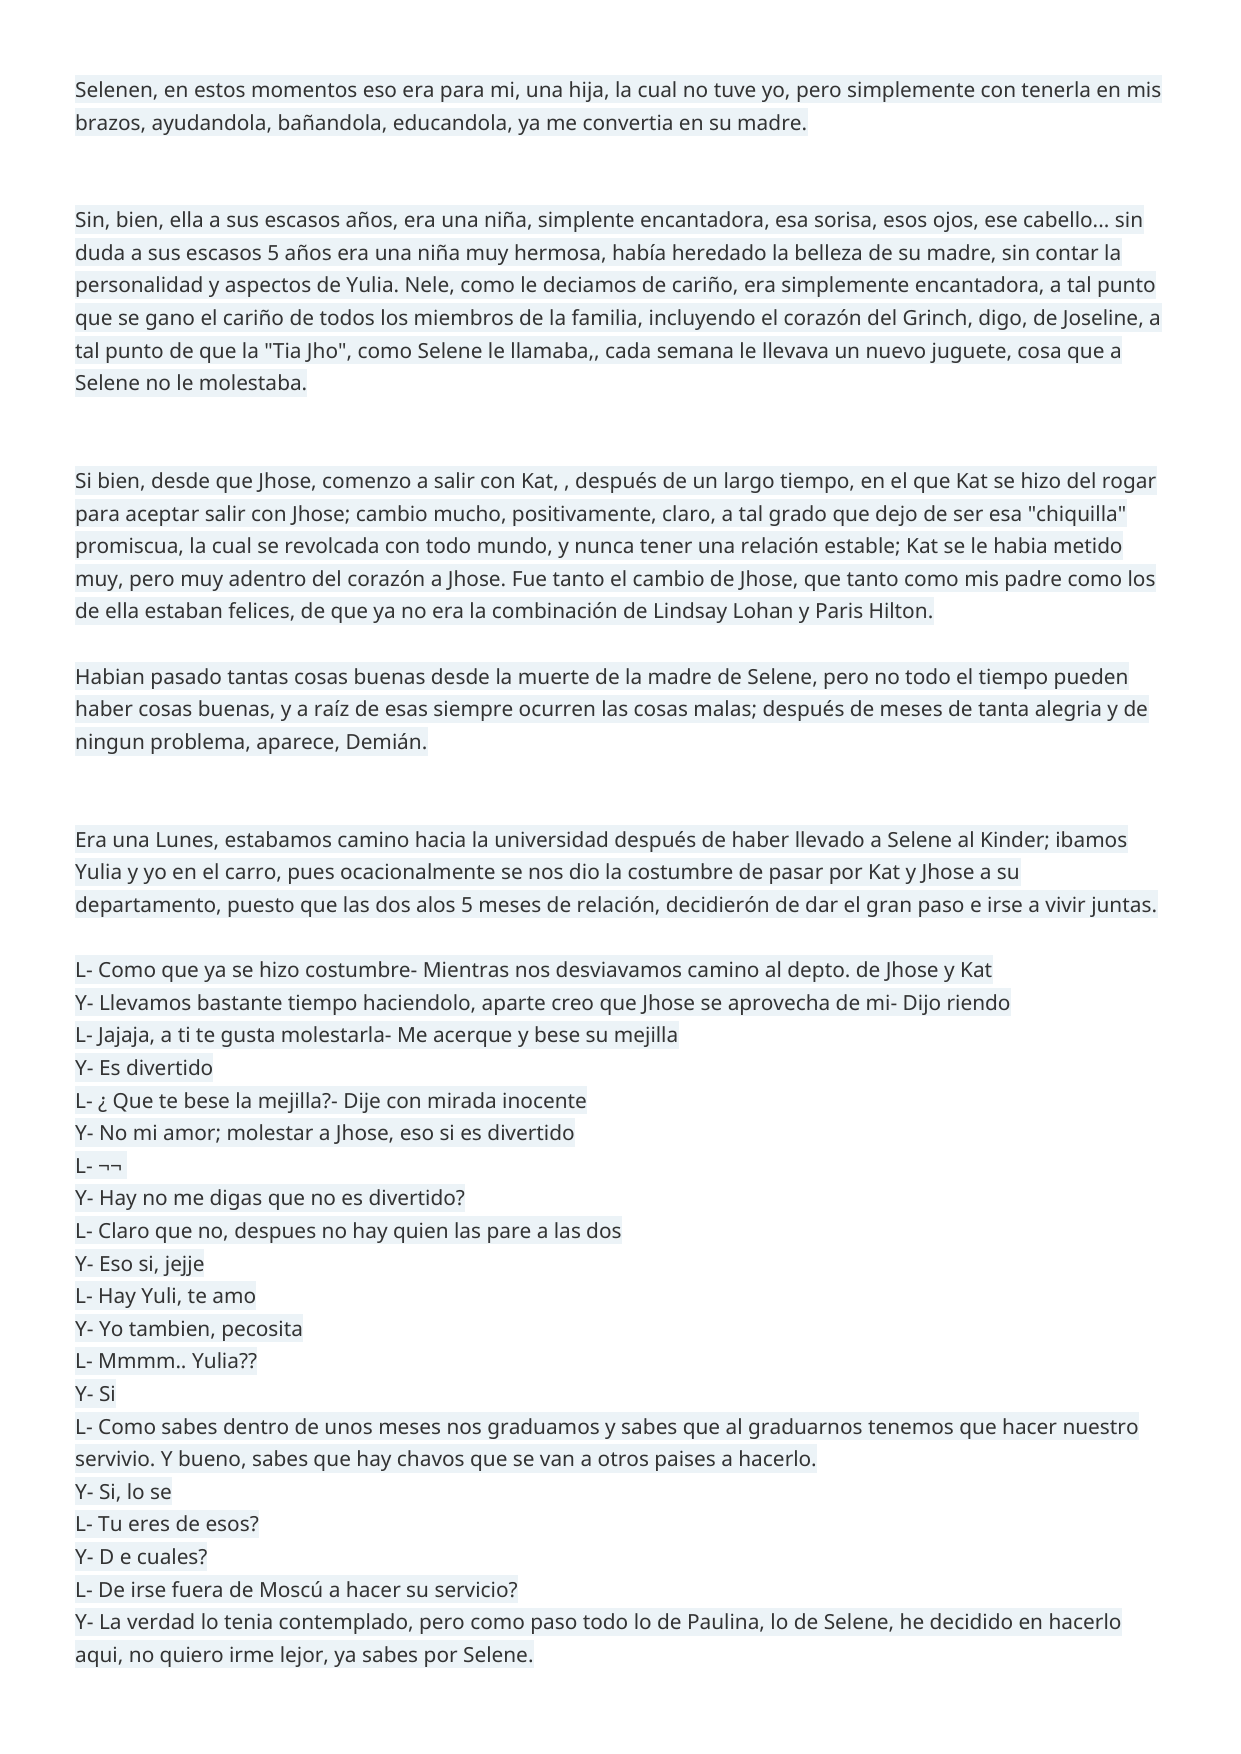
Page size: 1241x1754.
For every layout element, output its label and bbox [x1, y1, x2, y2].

text [75, 75, 1165, 1668]
